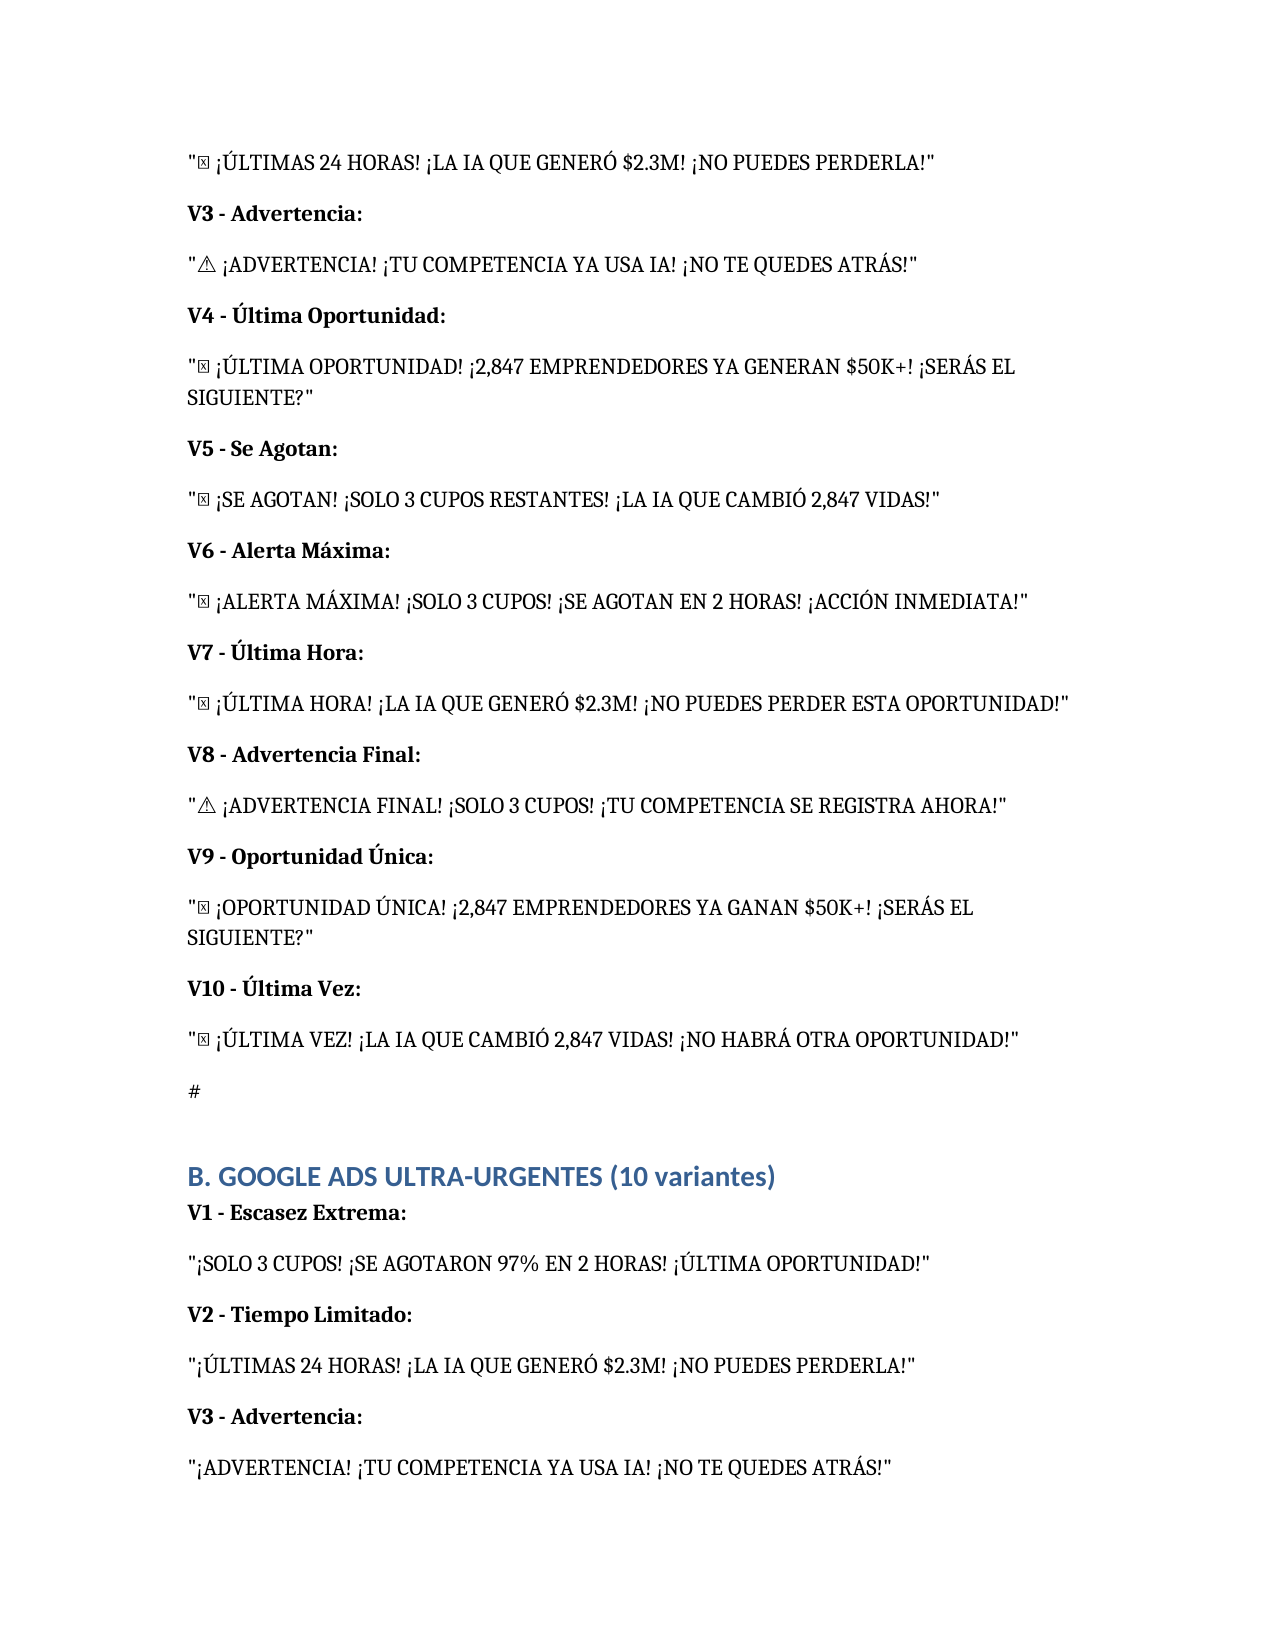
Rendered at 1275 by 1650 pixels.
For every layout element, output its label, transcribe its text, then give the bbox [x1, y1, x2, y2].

text V5 - Se Agotan: [187, 435, 1087, 462]
text "⚠️ ¡ADVERTENCIA! ¡TU COMPETENCIA YA USA IA! ¡NO TE QUEDES ATRÁS!" [187, 252, 1087, 278]
text "¡ADVERTENCIA! ¡TU COMPETENCIA YA USA IA! ¡NO TE QUEDES ATRÁS!" [187, 1454, 1087, 1481]
text "⚠️ ¡ADVERTENCIA FINAL! ¡SOLO 3 CUPOS! ¡TU COMPETENCIA SE REGISTRA AHORA!" [187, 793, 1087, 819]
text "⏰ ¡ÚLTIMA HORA! ¡LA IA QUE GENERÓ $2.3M! ¡NO PUEDES PERDER ESTA OPORTUNIDAD!" [187, 691, 1087, 717]
text V3 - Advertencia: [187, 201, 1087, 227]
text V4 - Última Oportunidad: [187, 303, 1087, 329]
text V1 - Escasez Extrema: [187, 1199, 1087, 1226]
text V2 - Tiempo Limitado: [187, 1301, 1087, 1328]
text "💎 ¡OPORTUNIDAD ÚNICA! ¡2,847 EMPRENDEDORES YA GANAN $50K+! ¡SERÁS EL SIGUIENTE?" [187, 895, 1087, 951]
text "¡ÚLTIMAS 24 HORAS! ¡LA IA QUE GENERÓ $2.3M! ¡NO PUEDES PERDERLA!" [187, 1352, 1087, 1379]
text # [187, 1078, 1087, 1104]
subtitle B. GOOGLE ADS ULTRA-URGENTES (10 variantes) [187, 1158, 1087, 1194]
text V9 - Oportunidad Única: [187, 844, 1087, 870]
text "¡SOLO 3 CUPOS! ¡SE AGOTARON 97% EN 2 HORAS! ¡ÚLTIMA OPORTUNIDAD!" [187, 1250, 1087, 1277]
text V7 - Última Hora: [187, 639, 1087, 666]
text V10 - Última Vez: [187, 976, 1087, 1002]
text V6 - Alerta Máxima: [187, 537, 1087, 564]
text "⏰ ¡ÚLTIMAS 24 HORAS! ¡LA IA QUE GENERÓ $2.3M! ¡NO PUEDES PERDERLA!" [187, 150, 1087, 176]
text "🚨 ¡ALERTA MÁXIMA! ¡SOLO 3 CUPOS! ¡SE AGOTAN EN 2 HORAS! ¡ACCIÓN INMEDIATA!" [187, 588, 1087, 615]
text V8 - Advertencia Final: [187, 742, 1087, 768]
text V3 - Advertencia: [187, 1403, 1087, 1430]
text "🔥 ¡ÚLTIMA OPORTUNIDAD! ¡2,847 EMPRENDEDORES YA GENERAN $50K+! ¡SERÁS EL SIGUIENTE?" [187, 354, 1087, 411]
text "🔥 ¡ÚLTIMA VEZ! ¡LA IA QUE CAMBIÓ 2,847 VIDAS! ¡NO HABRÁ OTRA OPORTUNIDAD!" [187, 1027, 1087, 1053]
text "💥 ¡SE AGOTAN! ¡SOLO 3 CUPOS RESTANTES! ¡LA IA QUE CAMBIÓ 2,847 VIDAS!" [187, 486, 1087, 513]
